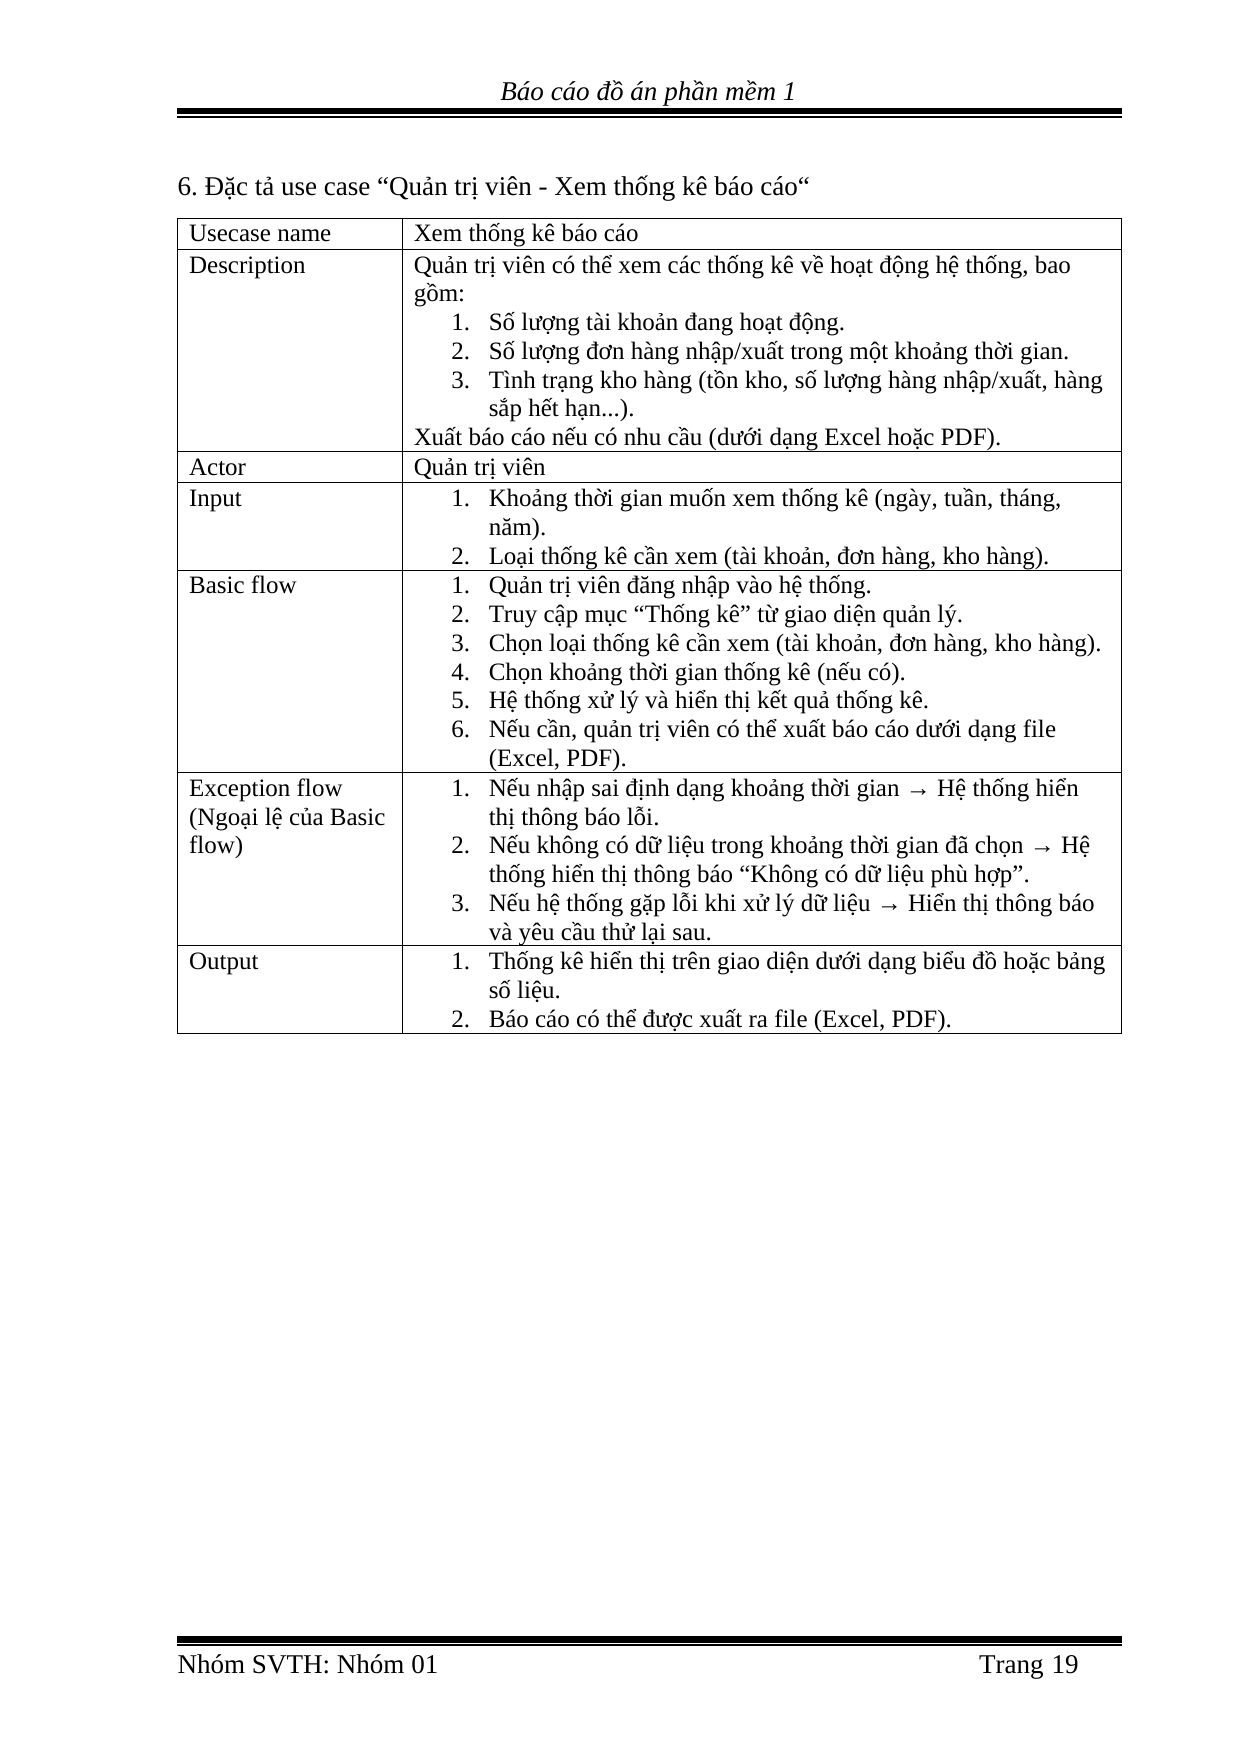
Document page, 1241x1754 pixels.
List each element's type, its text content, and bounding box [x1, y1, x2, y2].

table_cell Basic flow [178, 571, 402, 772]
table_cell Quản trị viên đăng nhập vào hệ thống. Truy cập mục “Thống kê” từ giao diện quản lý. Chọn loại thống kê cần xem (tài khoản, đơn hàng, kho hàng). Chọn khoảng thời gian thống kê (nếu có). Hệ thống xử lý và hiển thị kết quả thống kê. Nếu cần, quản trị viên có thể xuất báo cáo dưới dạng file (Excel, PDF). [403, 571, 1121, 772]
table_header Xem thống kê báo cáo [403, 219, 1121, 249]
table_cell Input [178, 483, 402, 569]
table_cell Quản trị viên có thể xem các thống kê về hoạt động hệ thống, bao gồm: Số lượng tài khoản đang hoạt động. Số lượng đơn hàng nhập/xuất trong một khoảng thời gian. Tình trạng kho hàng (tồn kho, số lượng hàng nhập/xuất, hàng sắp hết hạn...). Xuất báo cáo nếu có nhu cầu (dưới dạng Excel hoặc PDF). [403, 250, 1121, 451]
table_header Usecase name [178, 219, 402, 249]
table_cell Description [178, 250, 402, 451]
table_cell Output [178, 946, 402, 1033]
table_cell Quản trị viên [403, 452, 1121, 482]
table_cell Exception flow (Ngoại lệ của Basic flow) [178, 773, 402, 945]
table_cell Thống kê hiển thị trên giao diện dưới dạng biểu đồ hoặc bảng số liệu. Báo cáo có thể được xuất ra file (Excel, PDF). [403, 946, 1121, 1033]
text Đặc tả use case “Quản trị viên - Xem thống kê báo cáo“ [177, 170, 1122, 201]
table_cell Actor [178, 452, 402, 482]
table_cell Khoảng thời gian muốn xem thống kê (ngày, tuần, tháng, năm). Loại thống kê cần xem (tài khoản, đơn hàng, kho hàng). [403, 483, 1121, 569]
table_cell Nếu nhập sai định dạng khoảng thời gian → Hệ thống hiển thị thông báo lỗi. Nếu không có dữ liệu trong khoảng thời gian đã chọn → Hệ thống hiển thị thông báo “Không có dữ liệu phù hợp”. Nếu hệ thống gặp lỗi khi xử lý dữ liệu → Hiển thị thông báo và yêu cầu thử lại sau. [403, 773, 1121, 945]
